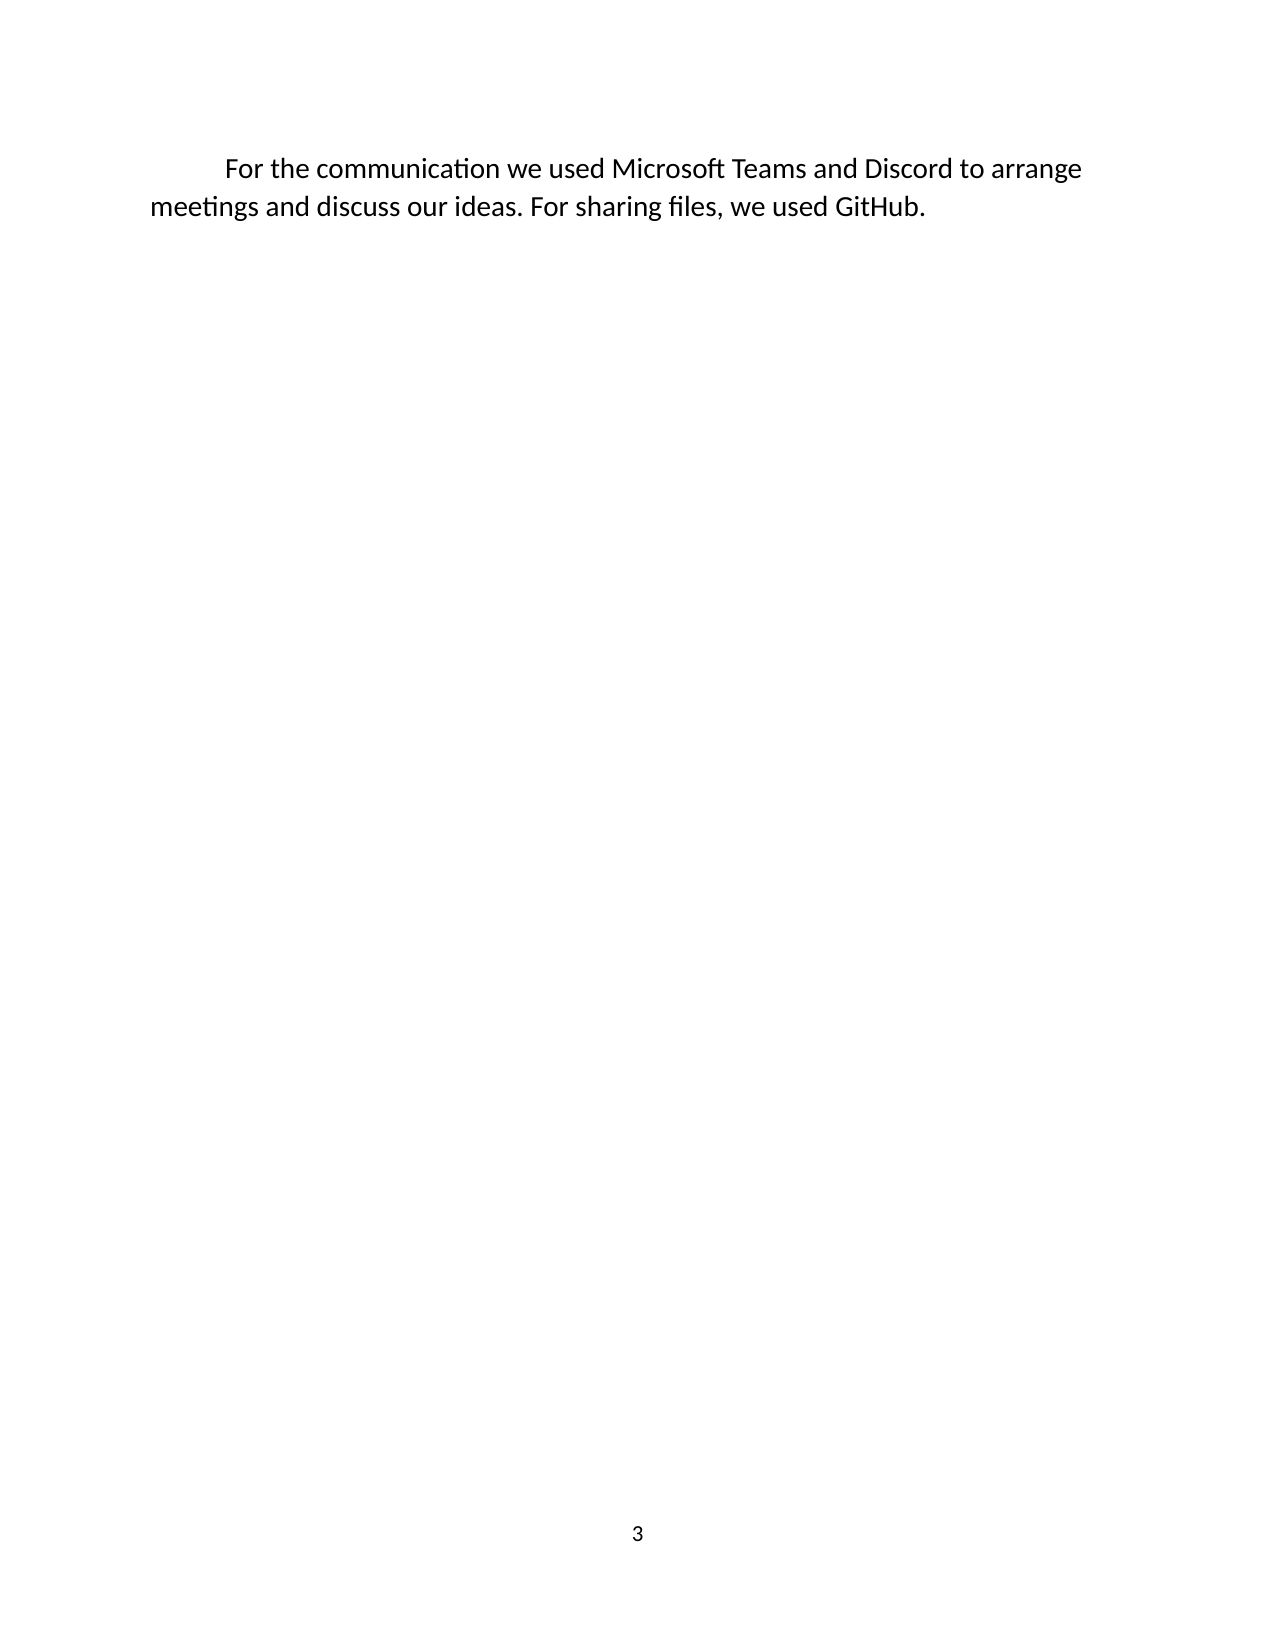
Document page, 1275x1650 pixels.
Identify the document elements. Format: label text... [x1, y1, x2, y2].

text For the communication we used Microsoft Teams and Discord to arrange meetings and discuss our ideas. For sharing files, we used GitHub. [150, 150, 1125, 224]
